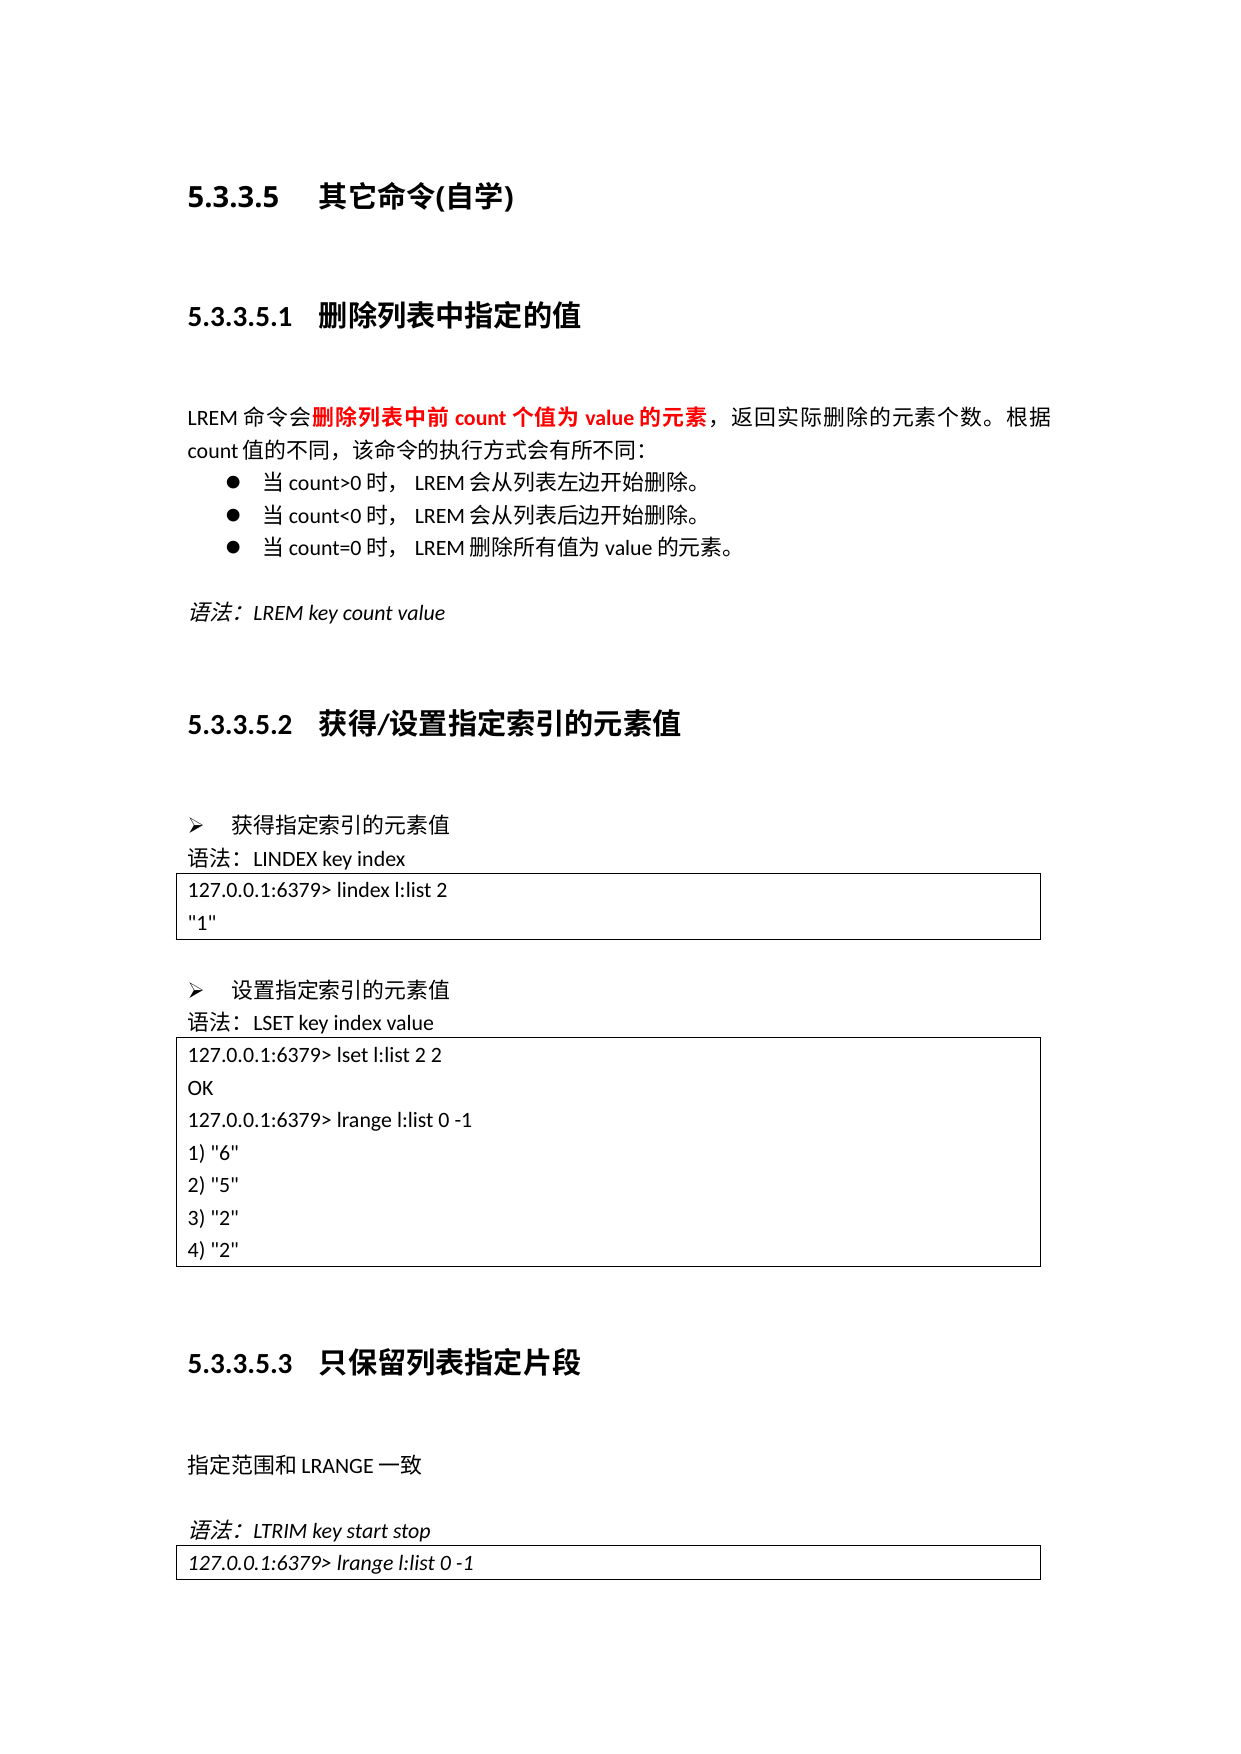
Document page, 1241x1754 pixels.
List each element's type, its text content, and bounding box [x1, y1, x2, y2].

list 获得指定索引的元素值 [187, 808, 1053, 840]
subtitle 获得/设置指定索引的元素值 [187, 689, 1053, 754]
text 语法：LINDEX key index [187, 840, 1053, 873]
list 设置指定索引的元素值 [187, 972, 1053, 1005]
subtitle 只保留列表指定片段 [187, 1328, 1053, 1393]
text 指定范围和LRANGE一致 [187, 1447, 1053, 1480]
text 语法：LSET key index value [187, 1005, 1053, 1037]
text LREM命令会删除列表中前count个值为value的元素，返回实际删除的元素个数。根据count值的不同，该命令的执行方式会有所不同： [187, 400, 1053, 465]
subtitle 删除列表中指定的值 [187, 281, 1053, 346]
list 当count>0时， LREM会从列表左边开始删除。 [225, 465, 1053, 497]
text 语法：LREM key count value [187, 595, 1053, 627]
list 当count=0时， LREM删除所有值为value的元素。 [225, 530, 1053, 562]
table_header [177, 1546, 1040, 1578]
list 当count<0时， LREM会从列表后边开始删除。 [225, 497, 1053, 530]
text 语法：LTRIM key start stop [187, 1512, 1053, 1545]
subtitle 其它命令(自学) [187, 162, 1053, 227]
table_header 127.0.0.1:6379> lindex l:list 2 "1" [177, 874, 1040, 939]
table_header 127.0.0.1:6379> lset l:list 2 2 OK 127.0.0.1:6379> lrange l:list 0 -1 1) "6" 2) "5" 3) "2" 4) "2" [177, 1038, 1040, 1266]
